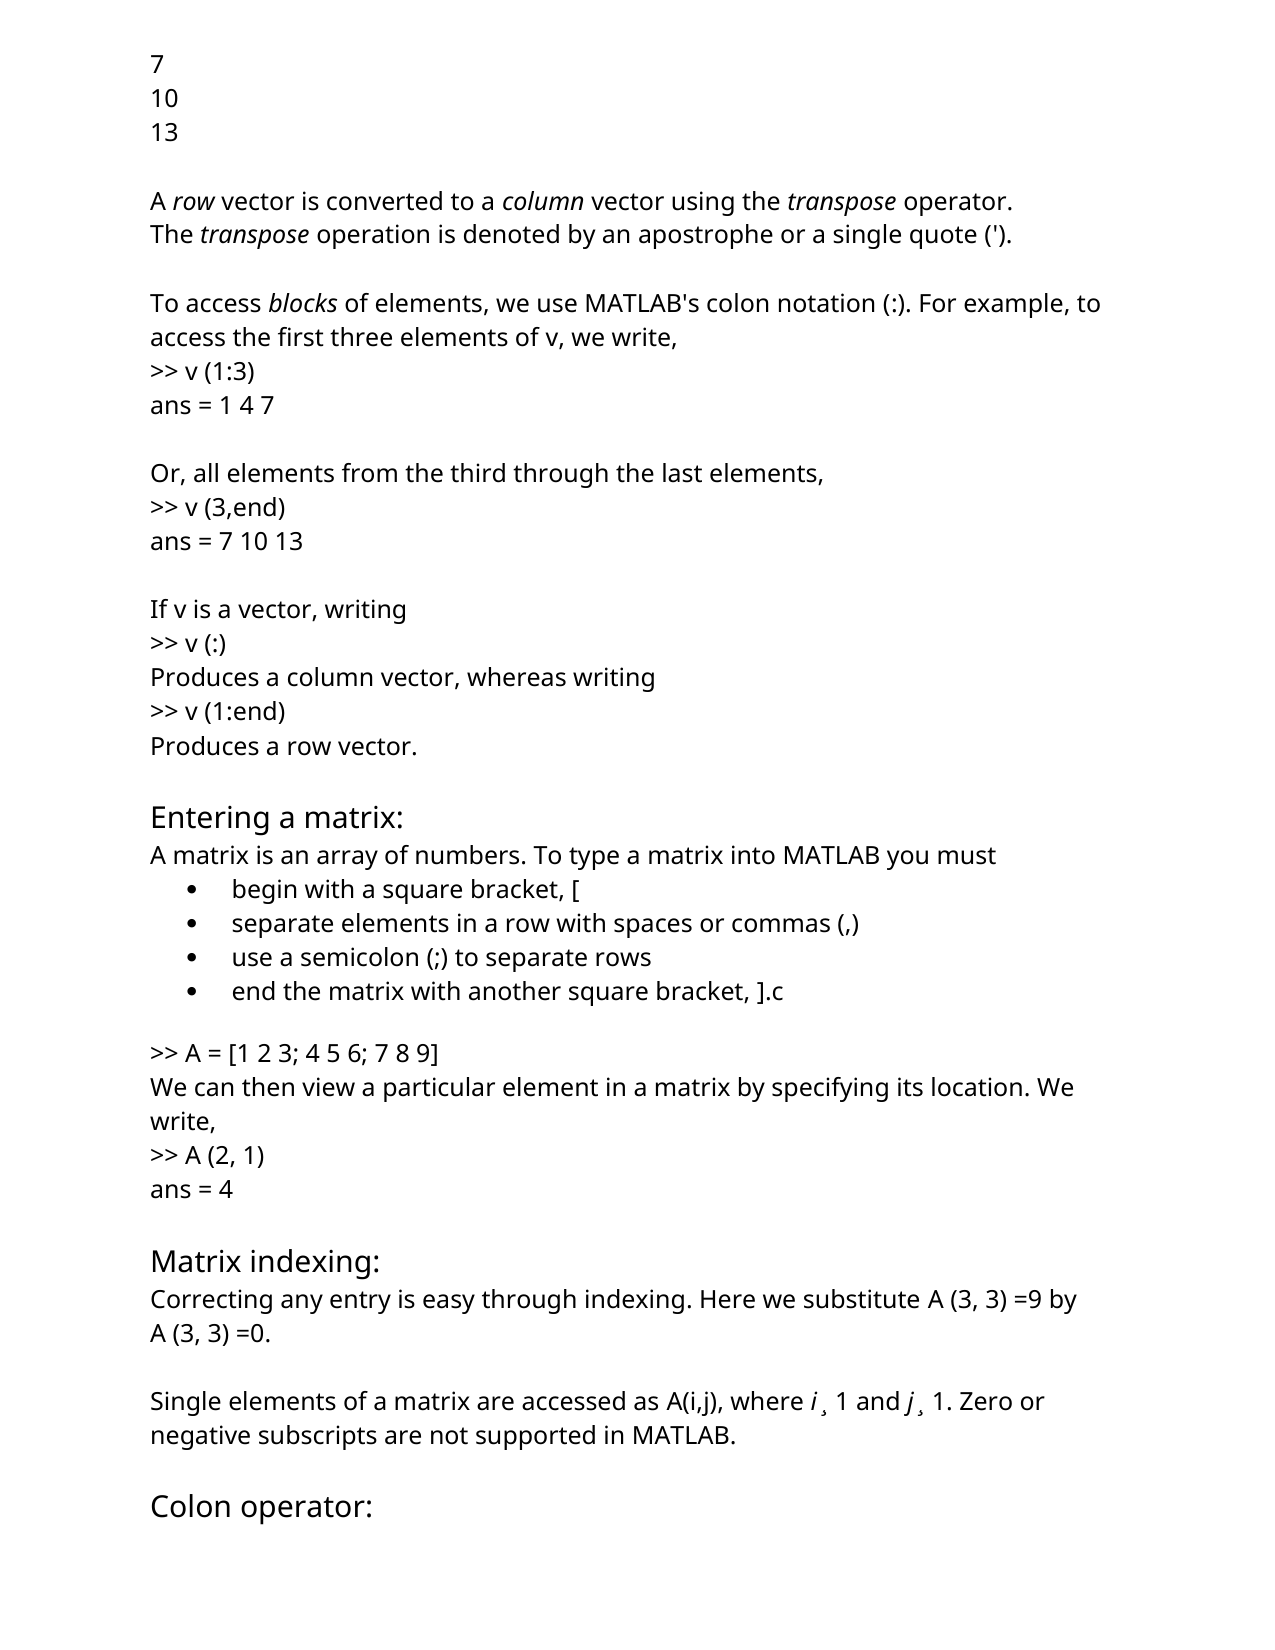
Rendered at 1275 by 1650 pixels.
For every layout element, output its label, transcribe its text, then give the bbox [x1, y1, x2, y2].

text >> v (1:3) [150, 353, 1125, 387]
text ans = 4 [150, 1172, 1125, 1206]
list separate elements in a row with spaces or commas (,) [187, 906, 1125, 939]
text If v is a vector, writing [150, 592, 1125, 626]
text A matrix is an array of numbers. To type a matrix into MATLAB you must [150, 837, 1125, 871]
text Colon operator: [150, 1486, 1125, 1527]
text We can then view a particular element in a matrix by specifying its location. We write, [150, 1070, 1125, 1138]
text Produces a column vector, whereas writing [150, 660, 1125, 694]
text Single elements of a matrix are accessed as A(i,j), where i ¸ 1 and j ¸ 1. Zero or negative subscripts are not supported in MATLAB. [150, 1383, 1125, 1452]
text >> A = [1 2 3; 4 5 6; 7 8 9] [150, 1036, 1125, 1070]
text A (3, 3) =0. [150, 1315, 1125, 1349]
text Produces a row vector. [150, 728, 1125, 762]
text ans = 7 10 13 [150, 524, 1125, 558]
text The transpose operation is denoted by an apostrophe or a single quote ('). [150, 217, 1125, 251]
text Entering a matrix: [150, 796, 1125, 837]
text >> v (:) [150, 626, 1125, 660]
text >> v (3,end) [150, 490, 1125, 524]
list end the matrix with another square bracket, ].c [187, 974, 1125, 1008]
list begin with a square bracket, [ [187, 871, 1125, 906]
text A row vector is converted to a column vector using the transpose operator. [150, 183, 1125, 217]
text >> v (1:end) [150, 694, 1125, 728]
text Or, all elements from the third through the last elements, [150, 456, 1125, 490]
text To access blocks of elements, we use MATLAB's colon notation (:). For example, to access the first three elements of v, we write, [150, 285, 1125, 353]
text 7 [150, 47, 1125, 81]
list use a semicolon (;) to separate rows [187, 939, 1125, 974]
text >> A (2, 1) [150, 1138, 1125, 1172]
text Correcting any entry is easy through indexing. Here we substitute A (3, 3) =9 by [150, 1281, 1125, 1315]
text 10 [150, 81, 1125, 115]
text Matrix indexing: [150, 1240, 1125, 1281]
text ans = 1 4 7 [150, 387, 1125, 422]
text 13 [150, 115, 1125, 149]
